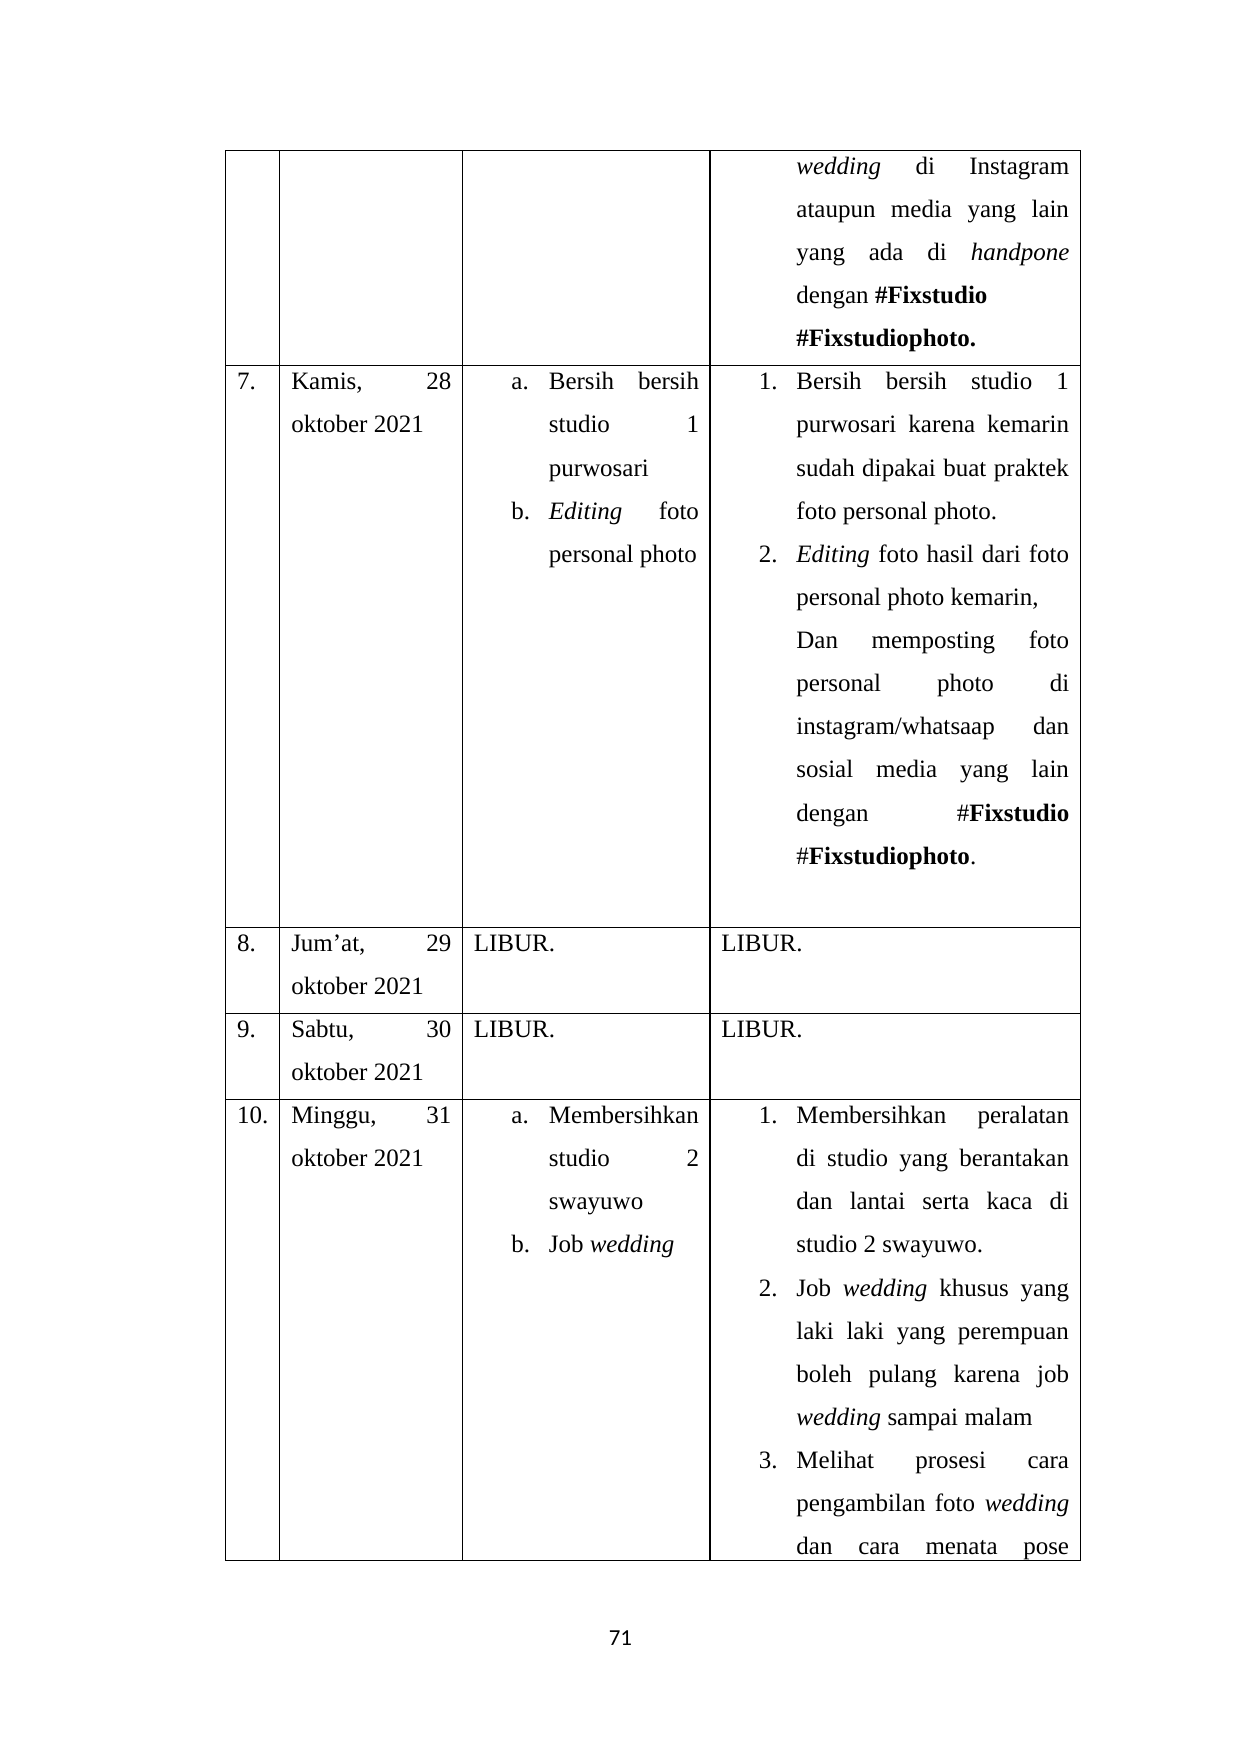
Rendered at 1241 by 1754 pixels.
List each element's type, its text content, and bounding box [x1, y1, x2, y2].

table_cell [280, 1100, 462, 1560]
table_cell Jum’at, 29 oktober 2021 [280, 928, 462, 1013]
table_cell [711, 1100, 1080, 1560]
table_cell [463, 1100, 709, 1560]
table_cell Kamis, 28 oktober 2021 [280, 366, 462, 927]
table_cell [711, 151, 1080, 365]
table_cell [463, 151, 709, 365]
table_cell 10. [226, 1100, 279, 1560]
table_cell LIBUR. [711, 928, 1080, 1013]
table_cell LIBUR. [463, 1014, 709, 1099]
table_cell Bersih bersih studio 1 purwosari Editing foto personal photo [463, 366, 709, 927]
table_cell Bersih bersih studio 1 purwosari karena kemarin sudah dipakai buat praktek foto personal photo. Editing foto hasil dari foto personal photo kemarin, Dan memposting foto personal photo di instagram/whatsaap dan sosial media yang lain dengan #Fixstudio #Fixstudiophoto. [711, 366, 1080, 927]
table_cell LIBUR. [711, 1014, 1080, 1099]
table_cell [280, 151, 462, 365]
table_cell 6. [226, 151, 279, 365]
table_cell 9. [226, 1014, 279, 1099]
table_cell 7. [226, 366, 279, 927]
table_cell LIBUR. [463, 928, 709, 1013]
table_cell 8. [226, 928, 279, 1013]
table_cell Sabtu, 30 oktober 2021 [280, 1014, 462, 1099]
